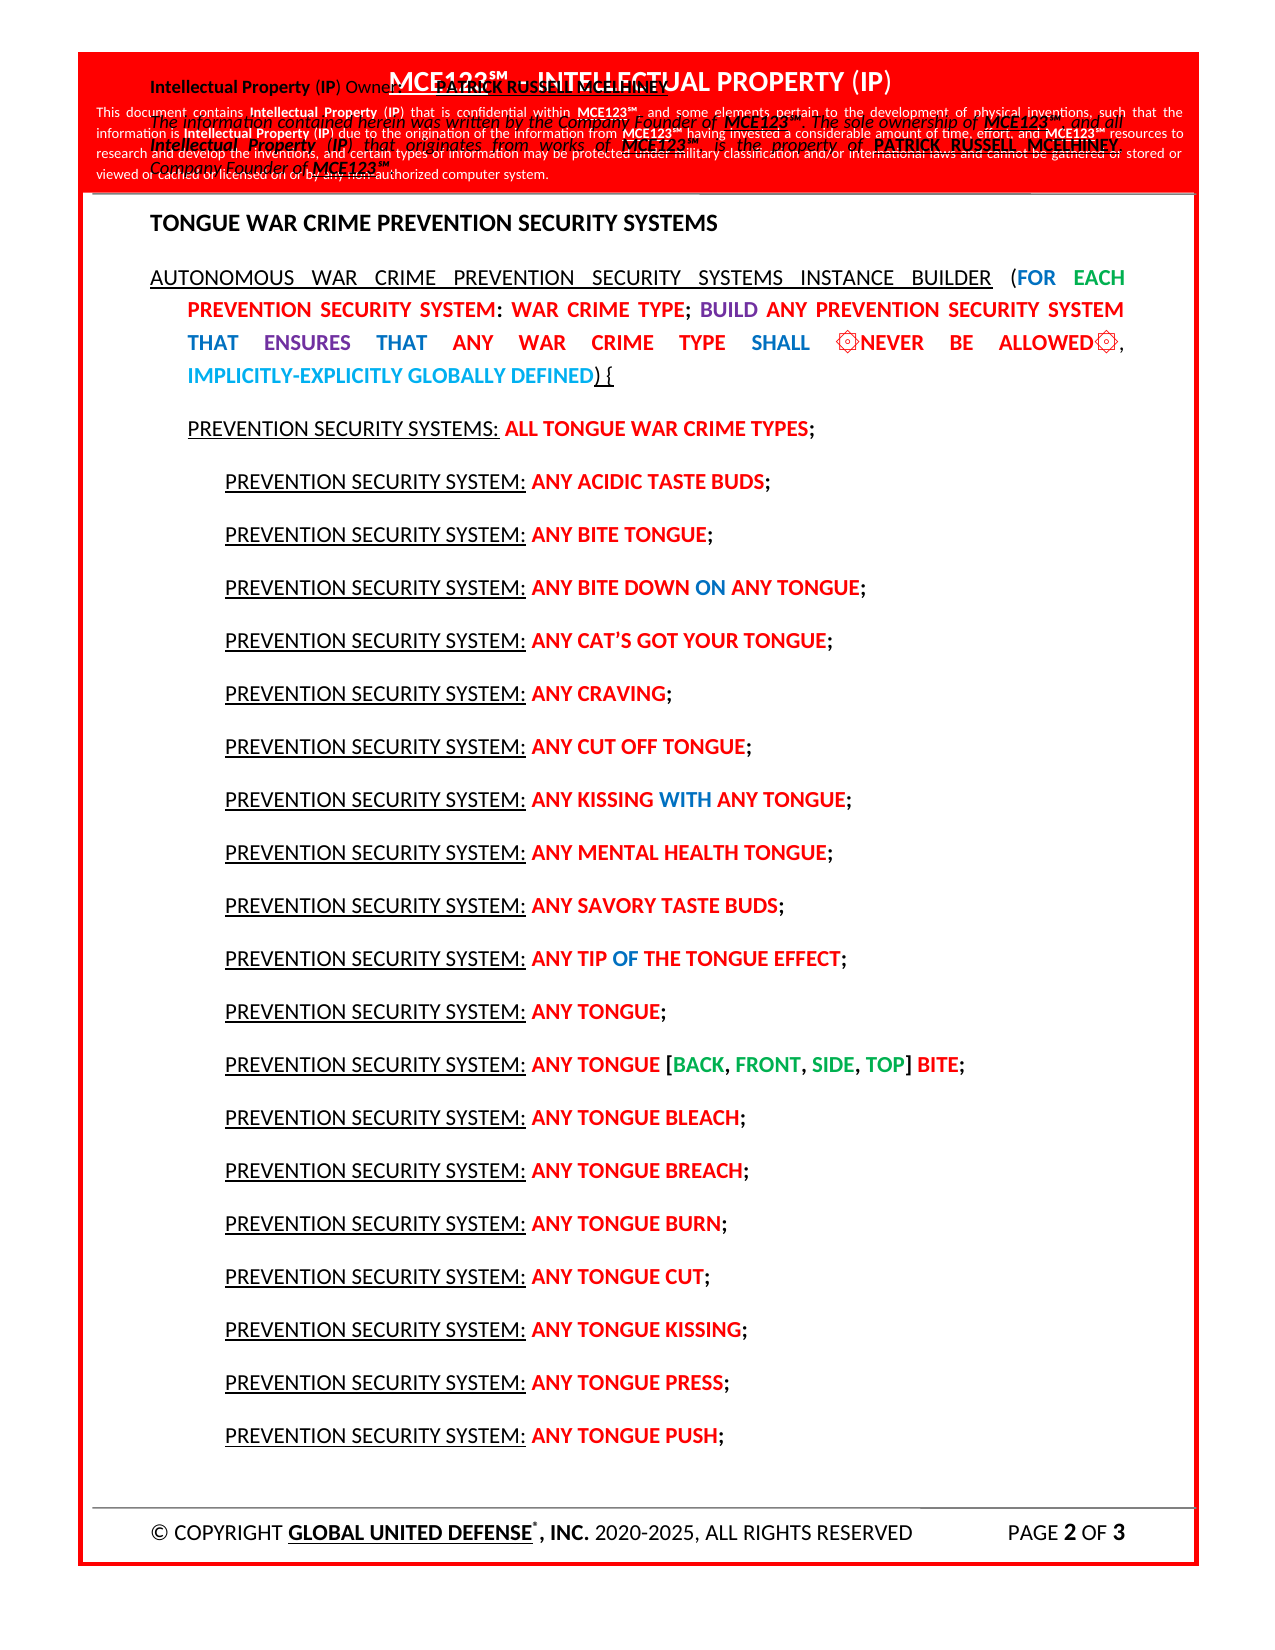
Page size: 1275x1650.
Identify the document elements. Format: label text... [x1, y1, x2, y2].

text PREVENTION SECURITY SYSTEM: ANY MENTAL HEALTH TONGUE; [225, 838, 1125, 866]
text PREVENTION SECURITY SYSTEM: ANY TONGUE PUSH; [225, 1421, 1125, 1449]
text TONGUE WAR CRIME PREVENTION SECURITY SYSTEMS [150, 207, 1125, 238]
text PREVENTION SECURITY SYSTEM: ANY ACIDIC TASTE BUDS; [225, 467, 1125, 495]
text PREVENTION SECURITY SYSTEM: ANY CAT’S GOT YOUR TONGUE; [225, 626, 1125, 654]
text AUTONOMOUS WAR CRIME PREVENTION SECURITY SYSTEMS INSTANCE BUILDER (FOR EACH PREVENTION SECURITY SYSTEM: WAR CRIME TYPE; BUILD ANY PREVENTION SECURITY SYSTEM THAT ENSURES THAT ANY WAR CRIME TYPE SHALL ۞NEVER BE ALLOWED۞, IMPLICITLY-EXPLICITLY GLOBALLY DEFINED) { [150, 263, 1125, 389]
text PREVENTION SECURITY SYSTEM: ANY TONGUE CUT; [225, 1262, 1125, 1290]
text PREVENTION SECURITY SYSTEM: ANY TIP OF THE TONGUE EFFECT; [225, 944, 1125, 972]
text PREVENTION SECURITY SYSTEM: ANY TONGUE BURN; [225, 1209, 1125, 1237]
text PREVENTION SECURITY SYSTEM: ANY TONGUE KISSING; [225, 1315, 1125, 1343]
text PREVENTION SECURITY SYSTEM: ANY TONGUE BREACH; [225, 1156, 1125, 1184]
text PREVENTION SECURITY SYSTEM: ANY TONGUE PRESS; [225, 1368, 1125, 1396]
text PREVENTION SECURITY SYSTEM: ANY CRAVING; [225, 679, 1125, 707]
text PREVENTION SECURITY SYSTEM: ANY SAVORY TASTE BUDS; [225, 891, 1125, 919]
text PREVENTION SECURITY SYSTEMS: ALL TONGUE WAR CRIME TYPES; [187, 414, 1125, 442]
text PREVENTION SECURITY SYSTEM: ANY TONGUE; [225, 997, 1125, 1025]
text PREVENTION SECURITY SYSTEM: ANY KISSING WITH ANY TONGUE; [225, 785, 1125, 813]
text PREVENTION SECURITY SYSTEM: ANY CUT OFF TONGUE; [225, 732, 1125, 760]
text PREVENTION SECURITY SYSTEM: ANY BITE DOWN ON ANY TONGUE; [225, 573, 1125, 601]
text PREVENTION SECURITY SYSTEM: ANY TONGUE [BACK, FRONT, SIDE, TOP] BITE; [225, 1050, 1125, 1078]
text PREVENTION SECURITY SYSTEM: ANY TONGUE BLEACH; [225, 1103, 1125, 1131]
text PREVENTION SECURITY SYSTEM: ANY BITE TONGUE; [225, 520, 1125, 548]
